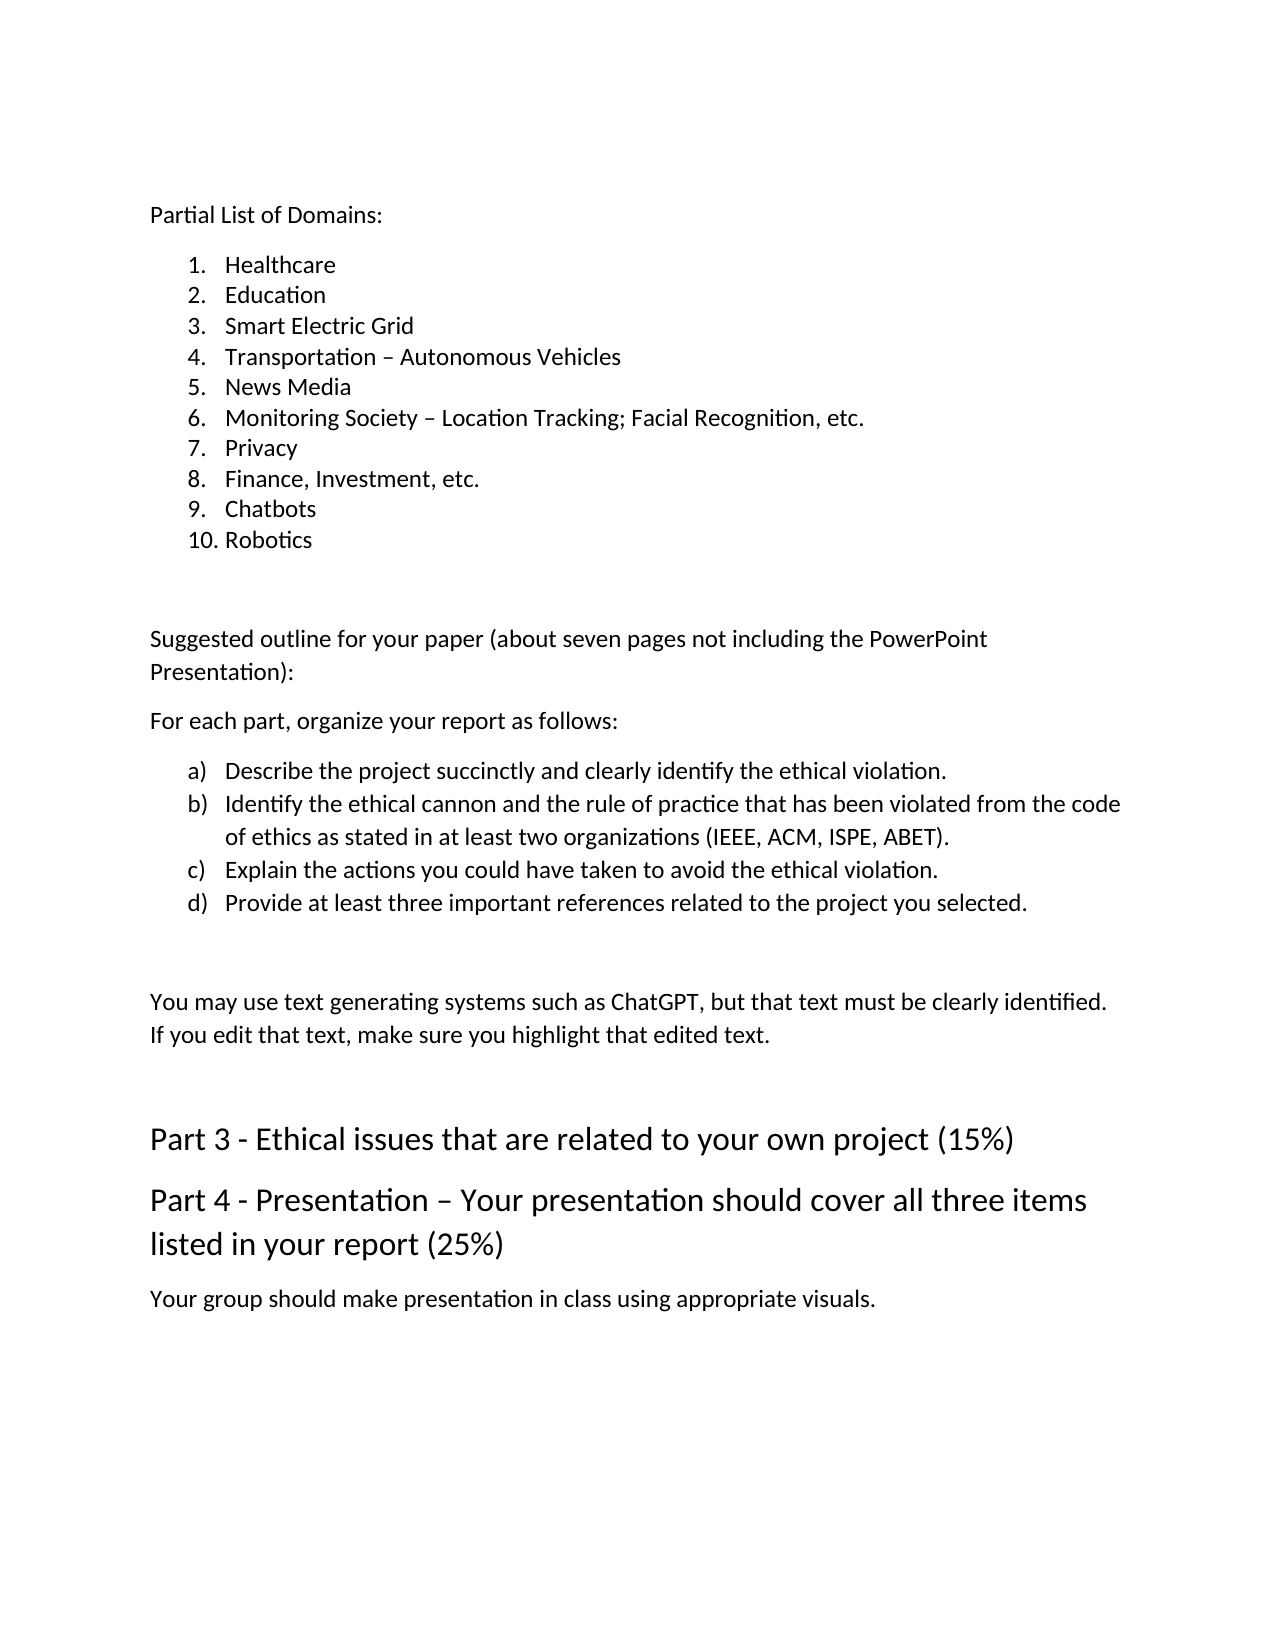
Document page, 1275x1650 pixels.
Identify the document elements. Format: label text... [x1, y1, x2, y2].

list Provide at least three important references related to the project you selected. [187, 887, 1125, 917]
list Describe the project succinctly and clearly identify the ethical violation. [187, 755, 1125, 786]
text You may use text generating systems such as ChatGPT, but that text must be clearly identified. If you edit that text, make sure you highlight that edited text. [150, 986, 1125, 1049]
list Finance, Investment, etc. [187, 463, 1125, 493]
list Identify the ethical cannon and the rule of practice that has been violated from the code of ethics as stated in at least two organizations (IEEE, ACM, ISPE, ABET). [187, 788, 1125, 851]
text For each part, organize your report as follows: [150, 706, 1125, 736]
list Transportation – Autonomous Vehicles [187, 341, 1125, 371]
list Privacy [187, 432, 1125, 463]
list News Media [187, 371, 1125, 402]
list Education [187, 280, 1125, 310]
list Monitoring Society – Location Tracking; Facial Recognition, etc. [187, 402, 1125, 432]
list Robotics [187, 524, 1125, 554]
text Partial List of Domains: [150, 199, 1125, 230]
list Chatbots [187, 493, 1125, 524]
list Explain the actions you could have taken to avoid the ethical violation. [187, 854, 1125, 884]
list Smart Electric Grid [187, 310, 1125, 341]
text Suggested outline for your paper (about seven pages not including the PowerPoint Presentation): [150, 623, 1125, 686]
list Healthcare [187, 249, 1125, 280]
text Part 3 - Ethical issues that are related to your own project (15%) [150, 1118, 1125, 1159]
text Your group should make presentation in class using appropriate visuals. [150, 1283, 1125, 1314]
text Part 4 - Presentation – Your presentation should cover all three items listed in your report (25%) [150, 1179, 1125, 1263]
